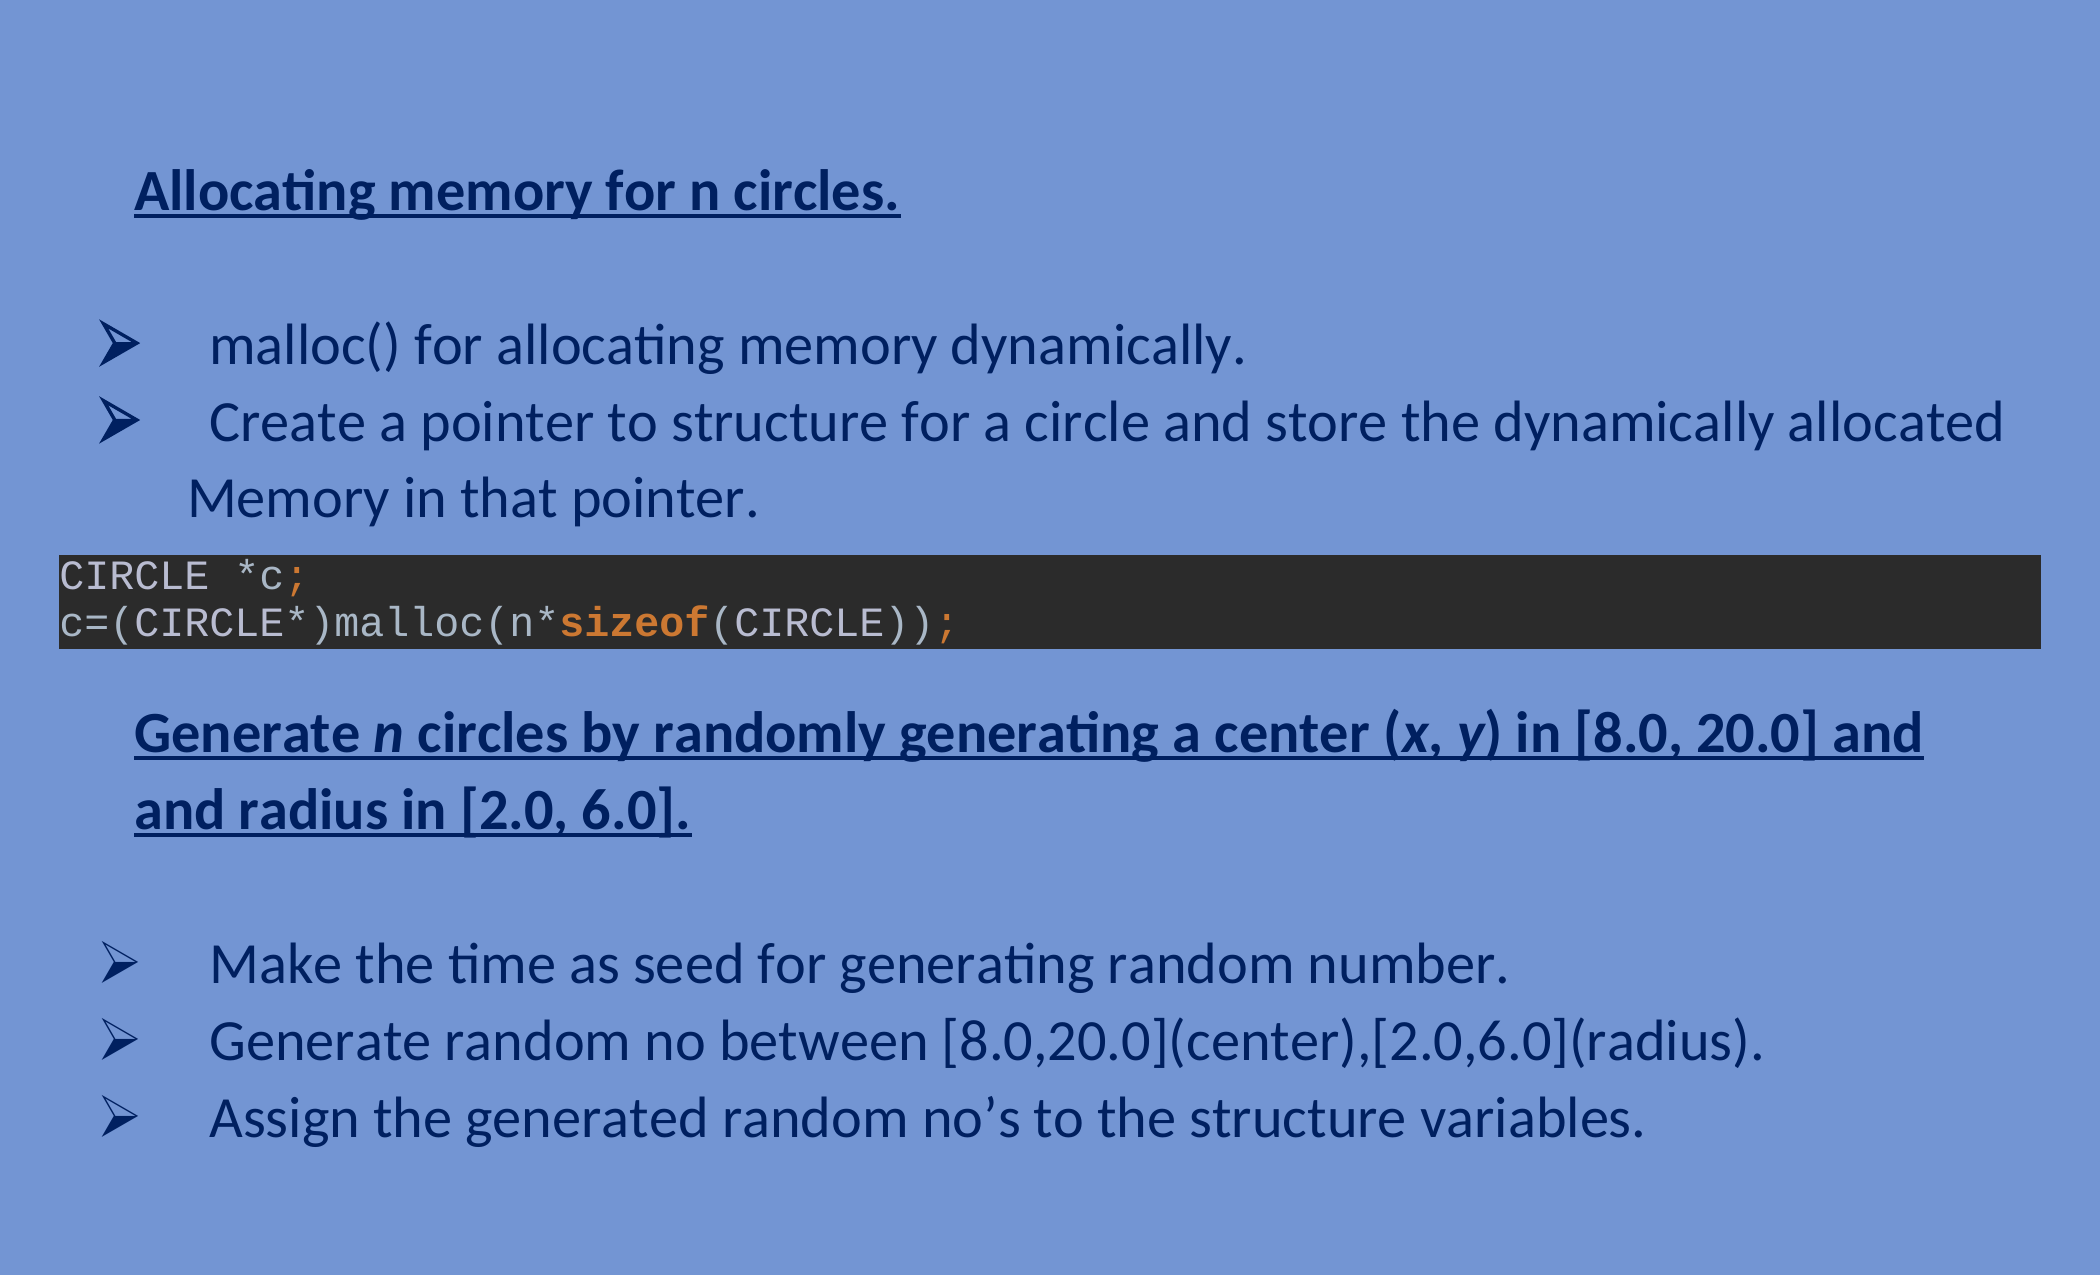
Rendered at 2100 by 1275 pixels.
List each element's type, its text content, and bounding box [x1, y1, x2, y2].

list Generate n circles by randomly generating a center (x, y) in [8.0, 20.0] and [134, 696, 2100, 767]
list Make the time as seed for generating random number. [97, 927, 2100, 998]
text CIRCLE *c; c=(CIRCLE*)malloc(n*sizeof(CIRCLE)); [59, 555, 2041, 649]
list Memory in that pointer. [134, 461, 2100, 532]
list and radius in [2.0, 6.0]. [134, 773, 2100, 844]
list Allocating memory for n circles. [134, 154, 2100, 225]
list Assign the generated random no’s to the structure variables. [97, 1080, 2100, 1152]
list Create a pointer to structure for a circle and store the dynamically allocated [97, 384, 2100, 456]
list Generate random no between [8.0,20.0](center),[2.0,6.0](radius). [97, 1003, 2100, 1075]
list malloc() for allocating memory dynamically. [97, 307, 2100, 379]
